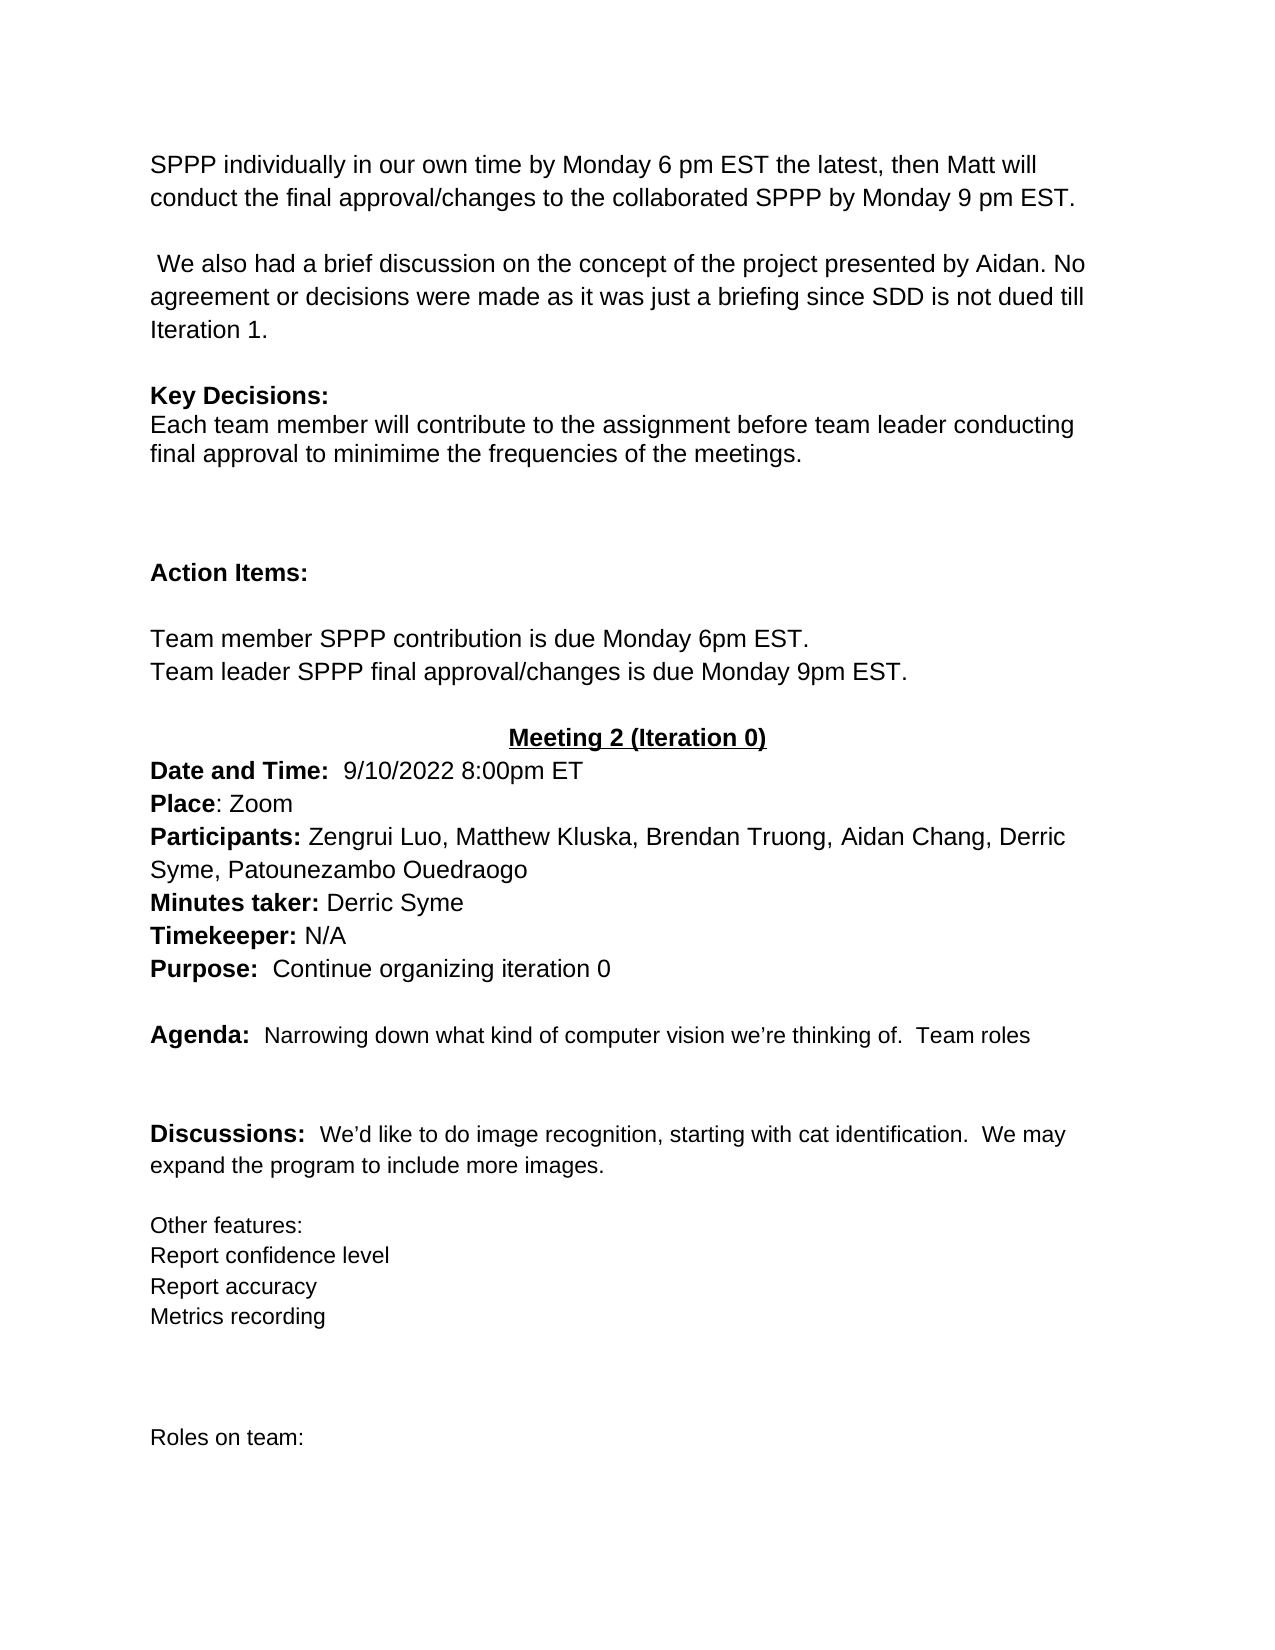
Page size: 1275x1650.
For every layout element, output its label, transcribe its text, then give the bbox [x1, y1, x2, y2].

text Other features: [150, 1212, 1125, 1239]
text Report confidence level [150, 1242, 1125, 1269]
text Minutes taker: Derric Syme [150, 888, 1125, 917]
text Participants: Zengrui Luo, Matthew Kluska, Brendan Truong, Aidan Chang, Derric Syme, Patounezambo Ouedraogo [150, 822, 1125, 884]
text Metrics recording [150, 1303, 1125, 1329]
text Team leader SPPP final approval/changes is due Monday 9pm EST. [150, 657, 1125, 686]
text Date and Time: 9/10/2022 8:00pm ET [150, 756, 1125, 785]
text Roles on team: [150, 1424, 1125, 1450]
text Timekeeper: N/A [150, 921, 1125, 950]
text Each team member will contribute to the assignment before team leader conducting final approval to minimime the frequencies of the meetings. [150, 410, 1125, 467]
text Team member SPPP contribution is due Monday 6pm EST. [150, 624, 1125, 653]
text Purpose: Continue organizing iteration 0 [150, 954, 1125, 983]
text Report accuracy [150, 1273, 1125, 1299]
text Key Decisions: [150, 381, 1125, 410]
text Meeting 2 (Iteration 0) [150, 723, 1125, 752]
text Discussions: We’d like to do image recognition, starting with cat identification. We may expand the program to include more images. [150, 1119, 1125, 1178]
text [150, 150, 1125, 212]
text Action Items: [150, 558, 1125, 587]
text Place: Zoom [150, 789, 1125, 818]
text Agenda: Narrowing down what kind of computer vision we’re thinking of. Team roles [150, 1020, 1125, 1049]
text We also had a brief discussion on the concept of the project presented by Aidan. No agreement or decisions were made as it was just a briefing since SDD is not dued till Iteration 1. [150, 249, 1125, 344]
